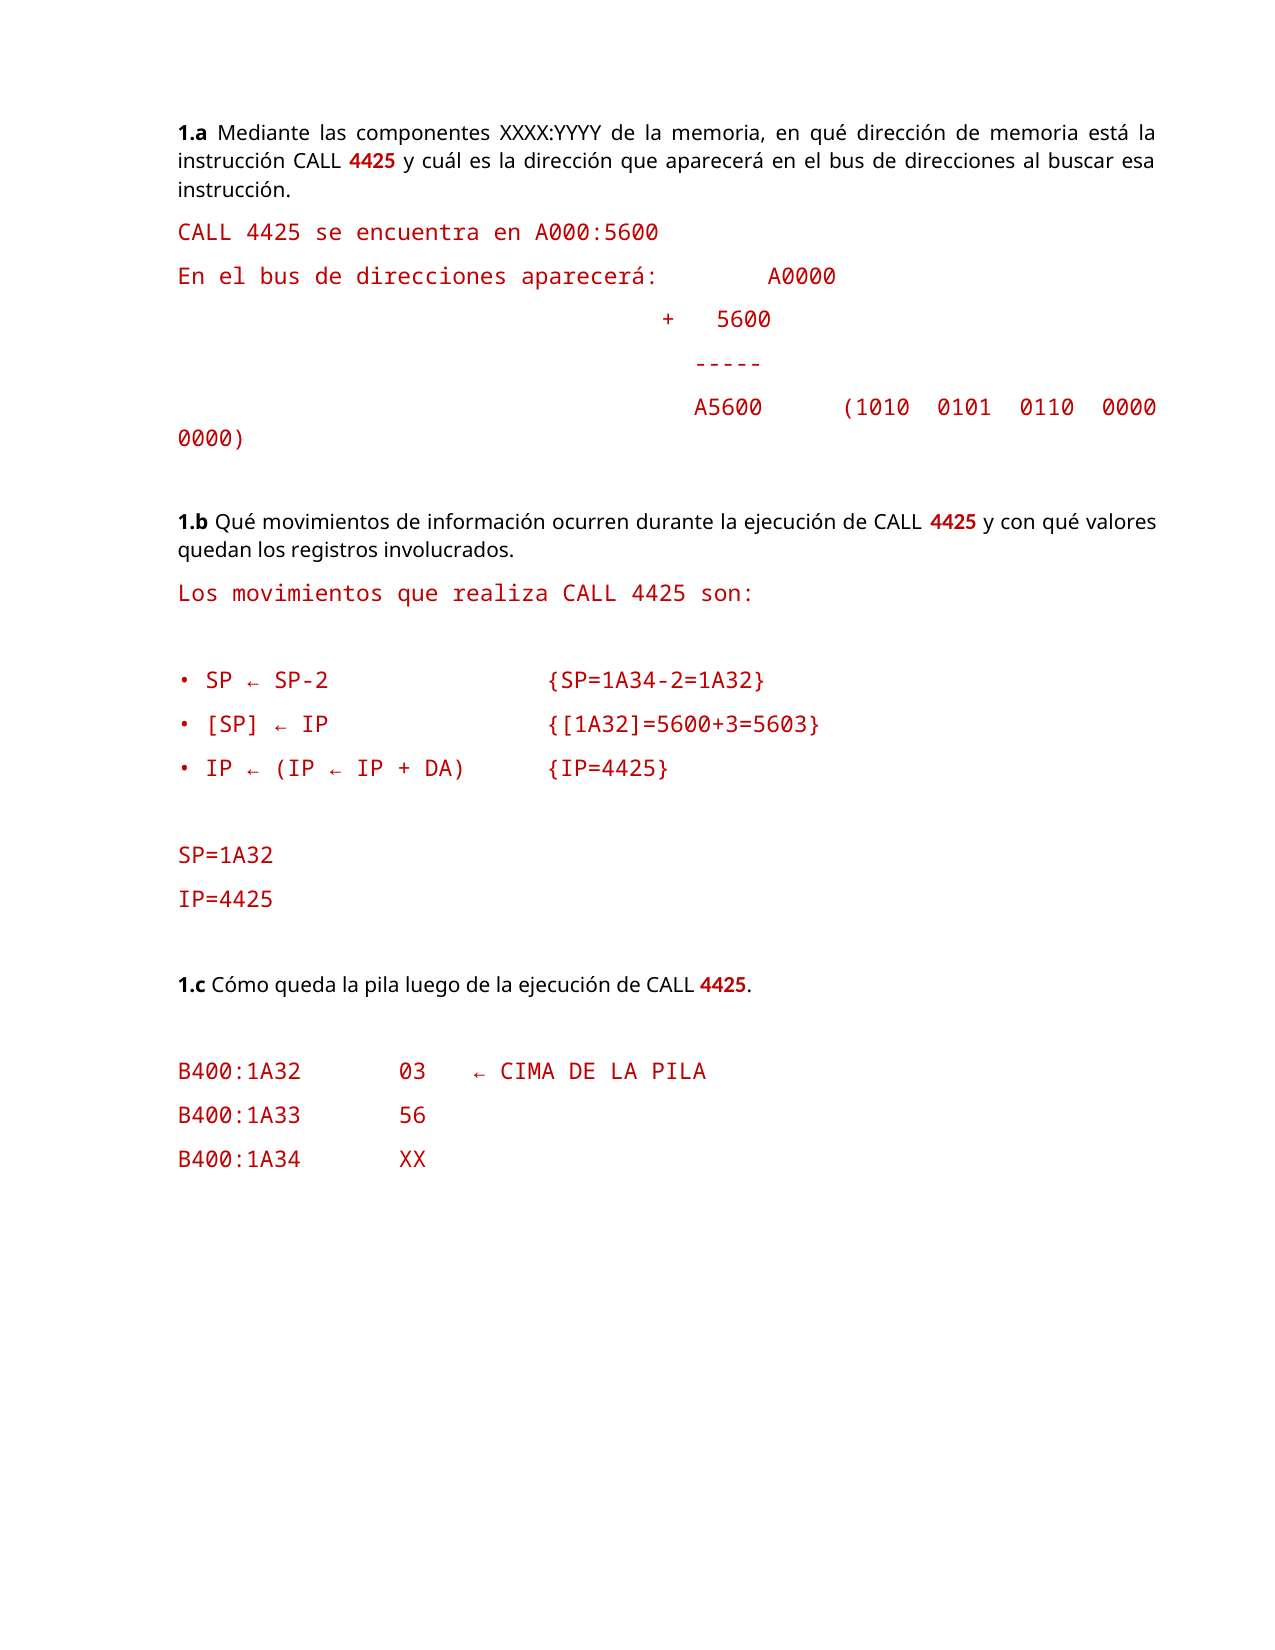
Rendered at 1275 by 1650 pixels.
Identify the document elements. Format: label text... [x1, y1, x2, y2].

text A5600 (1010 0101 0110 0000 0000) [177, 391, 1157, 453]
text 1.a Mediante las componentes XXXX:YYYY de la memoria, en qué dirección de memoria está la instrucción CALL 4425 y cuál es la dirección que aparecerá en el bus de direcciones al buscar esa instrucción. [177, 118, 1157, 203]
text B400:1A32 03 ← CIMA DE LA PILA [177, 1055, 1157, 1086]
text B400:1A33 56 [177, 1099, 1157, 1130]
text SP=1A32 [177, 839, 1157, 870]
text CALL 4425 se encuentra en A000:5600 [177, 216, 1157, 247]
text 1.b Qué movimientos de información ocurren durante la ejecución de CALL 4425 y con qué valores quedan los registros involucrados. [177, 507, 1157, 564]
text • [SP] ← IP {[1A32]=5600+3=5603} [177, 708, 1157, 739]
text ----- [177, 347, 1157, 378]
text En el bus de direcciones aparecerá: A0000 [177, 260, 1157, 291]
text Los movimientos que realiza CALL 4425 son: [177, 577, 1157, 608]
text B400:1A34 XX [177, 1142, 1157, 1174]
text 1.c Cómo queda la pila luego de la ejecución de CALL 4425. [177, 970, 1157, 999]
text IP=4425 [177, 883, 1157, 914]
text • SP ← SP-2 {SP=1A34-2=1A32} [177, 664, 1157, 695]
text + 5600 [177, 303, 1157, 335]
text • IP ← (IP ← IP + DA) {IP=4425} [177, 752, 1157, 783]
